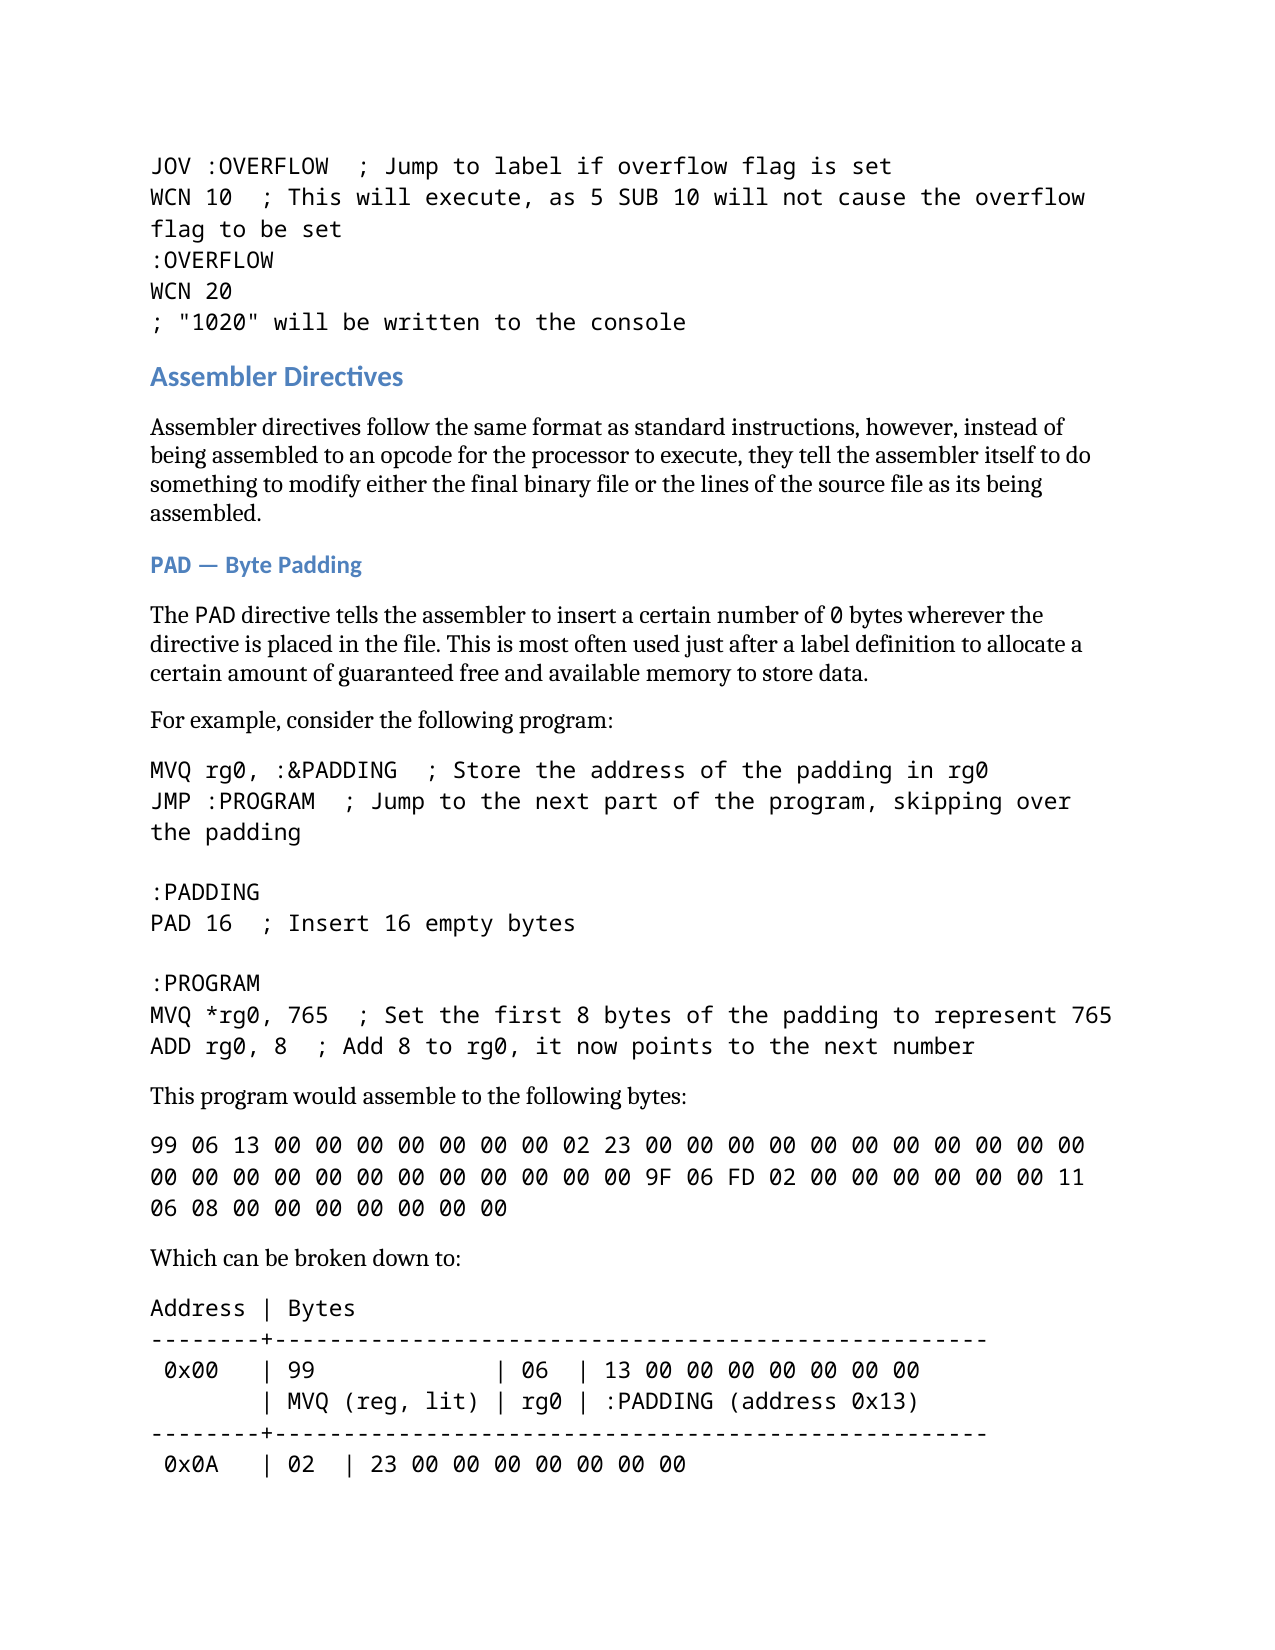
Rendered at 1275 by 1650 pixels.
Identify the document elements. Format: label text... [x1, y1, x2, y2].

subtitle PAD — Byte Padding [150, 548, 1125, 580]
text For example, consider the following program: [150, 706, 1125, 735]
text Assembler directives follow the same format as standard instructions, however, instead of being assembled to an opcode for the processor to execute, they tell the assembler itself to do something to modify either the final binary file or the lines of the source file as its being assembled. [150, 413, 1125, 528]
text This program would assemble to the following bytes: [150, 1082, 1125, 1111]
text Which can be broken down to: [150, 1244, 1125, 1273]
text The PAD directive tells the assembler to insert a certain number of 0 bytes wherever the directive is placed in the file. This is most often used just after a label definition to allocate a certain amount of guaranteed free and available memory to store data. [150, 598, 1125, 687]
subtitle Assembler Directives [150, 358, 1125, 394]
text MVQ rg0, :&PADDING ; Store the address of the padding in rg0 JMP :PROGRAM ; Jump to the next part of the program, skipping over the padding :PADDING PAD 16 ; Insert 16 empty bytes :PROGRAM MVQ *rg0, 765 ; Set the first 8 bytes of the padding to represent 765 ADD rg0, 8 ; Add 8 to rg0, it now points to the next number [150, 753, 1125, 1061]
